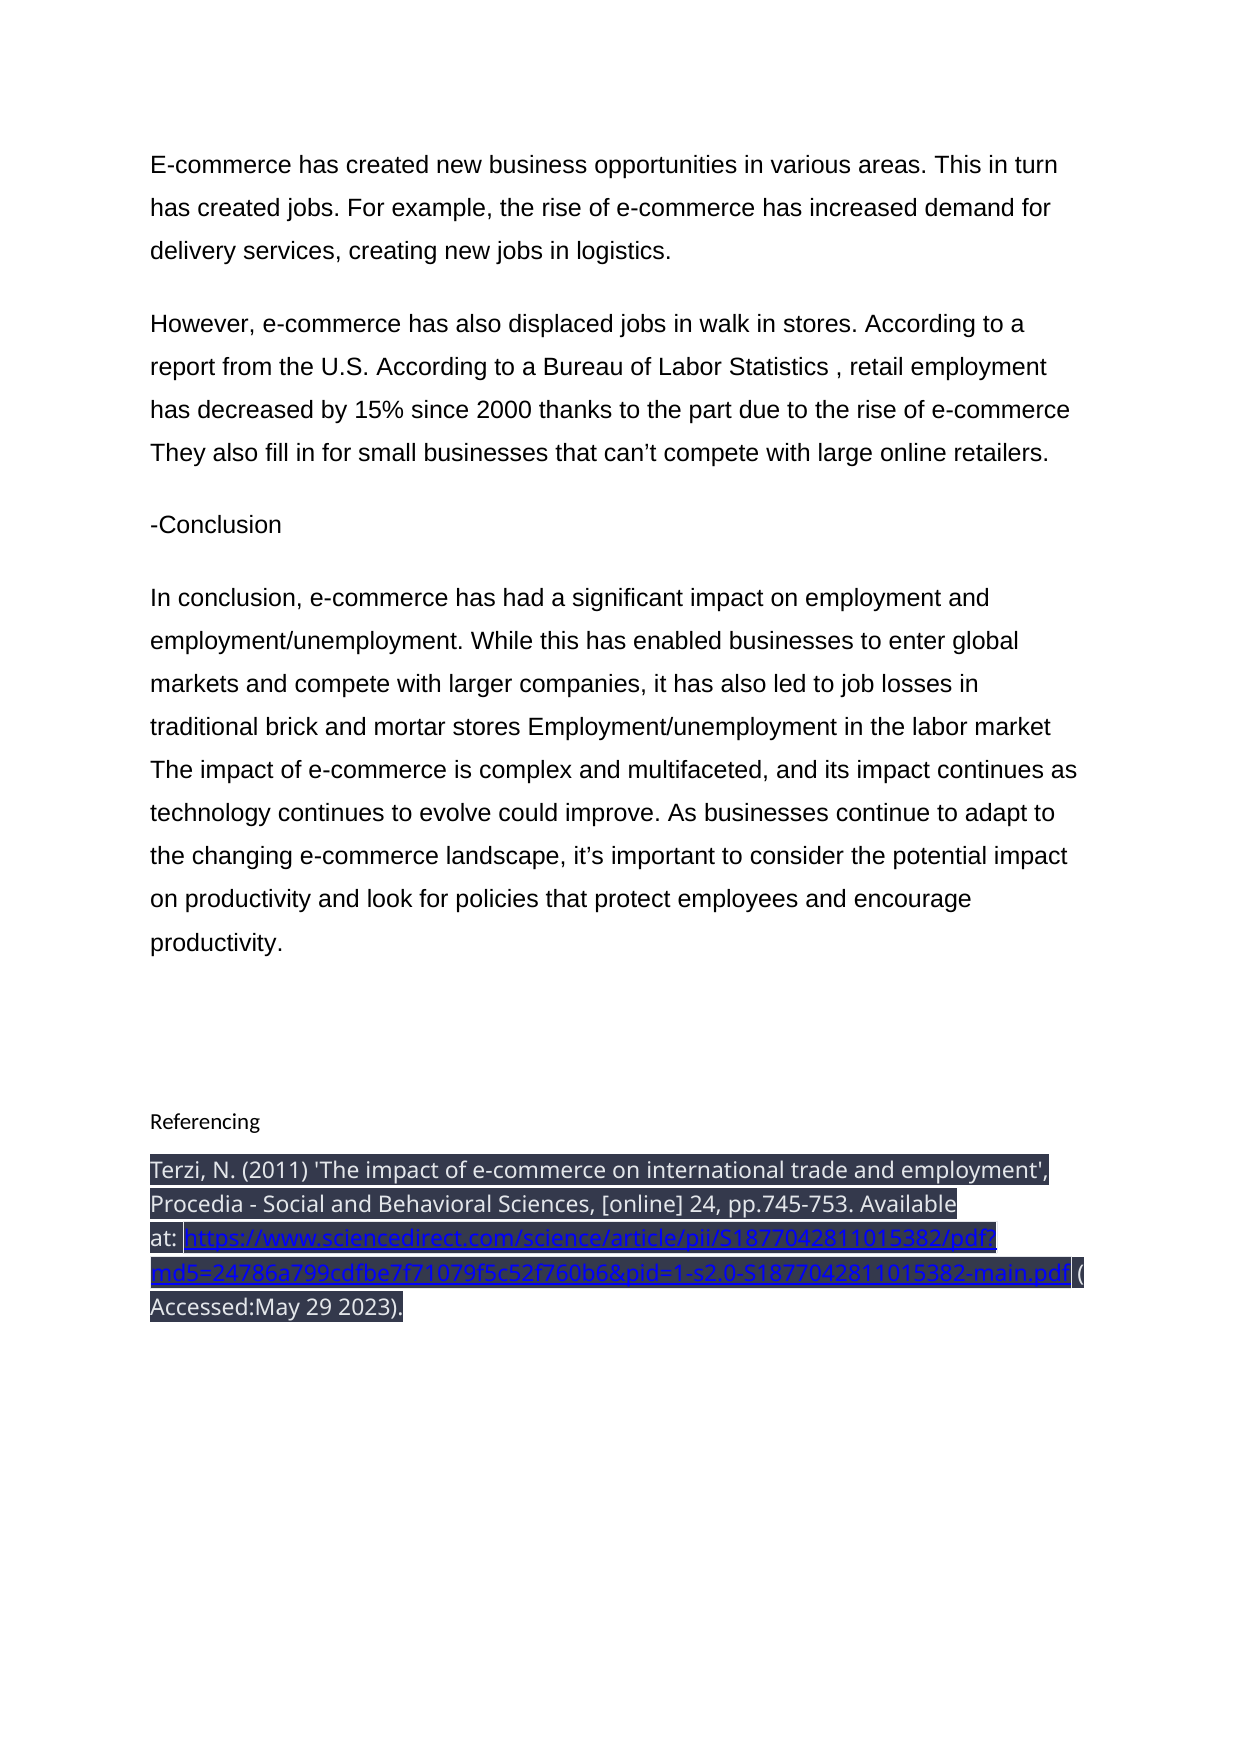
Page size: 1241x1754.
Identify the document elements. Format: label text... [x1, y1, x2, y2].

text In conclusion, e-commerce has had a significant impact on employment and employment/unemployment. While this has enabled businesses to enter global markets and compete with larger companies, it has also led to job losses in traditional brick and mortar stores Employment/unemployment in the labor market The impact of e-commerce is complex and multifaceted, and its impact continues as technology continues to evolve could improve. As businesses continue to adapt to the changing e-commerce landscape, it’s important to consider the potential impact on productivity and look for policies that protect employees and encourage productivity. [150, 582, 1090, 956]
text However, e-commerce has also displaced jobs in walk in stores. According to a report from the U.S. According to a Bureau of Labor Statistics , retail employment has decreased by 15% since 2000 thanks to the part due to the rise of e-commerce They also fill in for small businesses that can’t compete with large online retailers. [150, 308, 1090, 467]
text Terzi, N. (2011) 'The impact of e-commerce on international trade and employment', Procedia - Social and Behavioral Sciences, [online] 24, pp.745-753. Available at: https://www.sciencedirect.com/science/article/pii/S1877042811015382/pdf?md5=24786a799cdfbe7f71079f5c52f760b6&pid=1-s2.0-S1877042811015382-main.pdf (Accessed:May 29 2023). [150, 1154, 1090, 1322]
text -Conclusion [150, 510, 1090, 539]
text Referencing [150, 1107, 1090, 1135]
text E-commerce has created new business opportunities in various areas. This in turn has created jobs. For example, the rise of e-commerce has increased demand for delivery services, creating new jobs in logistics. [150, 150, 1090, 265]
